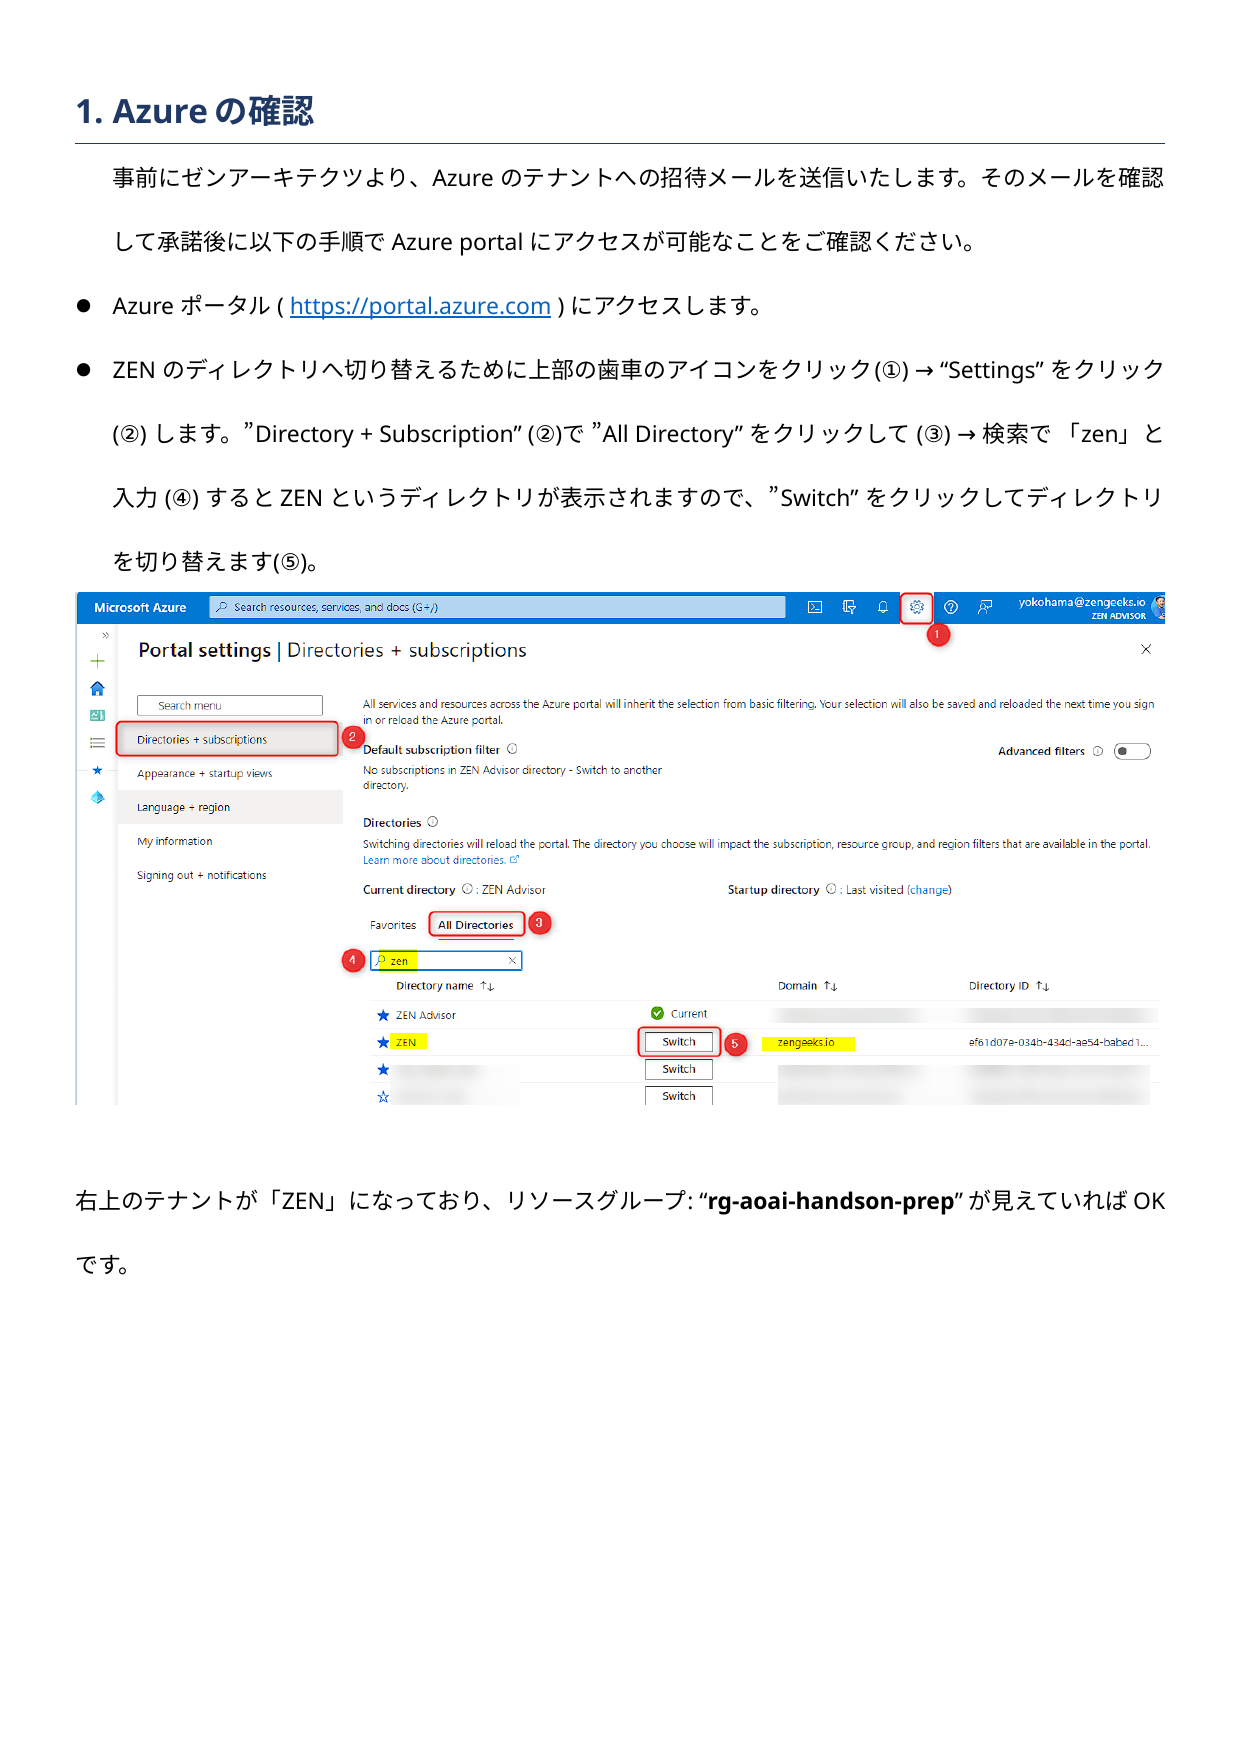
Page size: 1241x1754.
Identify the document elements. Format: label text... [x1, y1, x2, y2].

list ZEN のディレクトリへ切り替えるために上部の歯車のアイコンをクリック(①) → “Settings” をクリック(②) します。”Directory + Subscription” (②)で ”All Directory” をクリックして (③) → 検索で 「zen」と入力 (④) するとZEN というディレクトリが表示されますので、”Switch” をクリックしてディレクトリを切り替えます(⑤)。 [75, 336, 1165, 592]
text 右上のテナントが「ZEN」になっており、リソースグループ: “rg-aoai-handson-prep” が見えていればOKです。 [75, 1168, 1165, 1296]
list 事前にゼンアーキテクツより、Azure のテナントへの招待メールを送信いたします。そのメールを確認して承諾後に以下の手順でAzure portal にアクセスが可能なことをご確認ください。 [112, 144, 1165, 272]
picture [75, 592, 1166, 1105]
list Azure ポータル ( https://portal.azure.com ) にアクセスします。 [75, 272, 1165, 336]
subtitle Azureの確認 [75, 77, 1165, 143]
